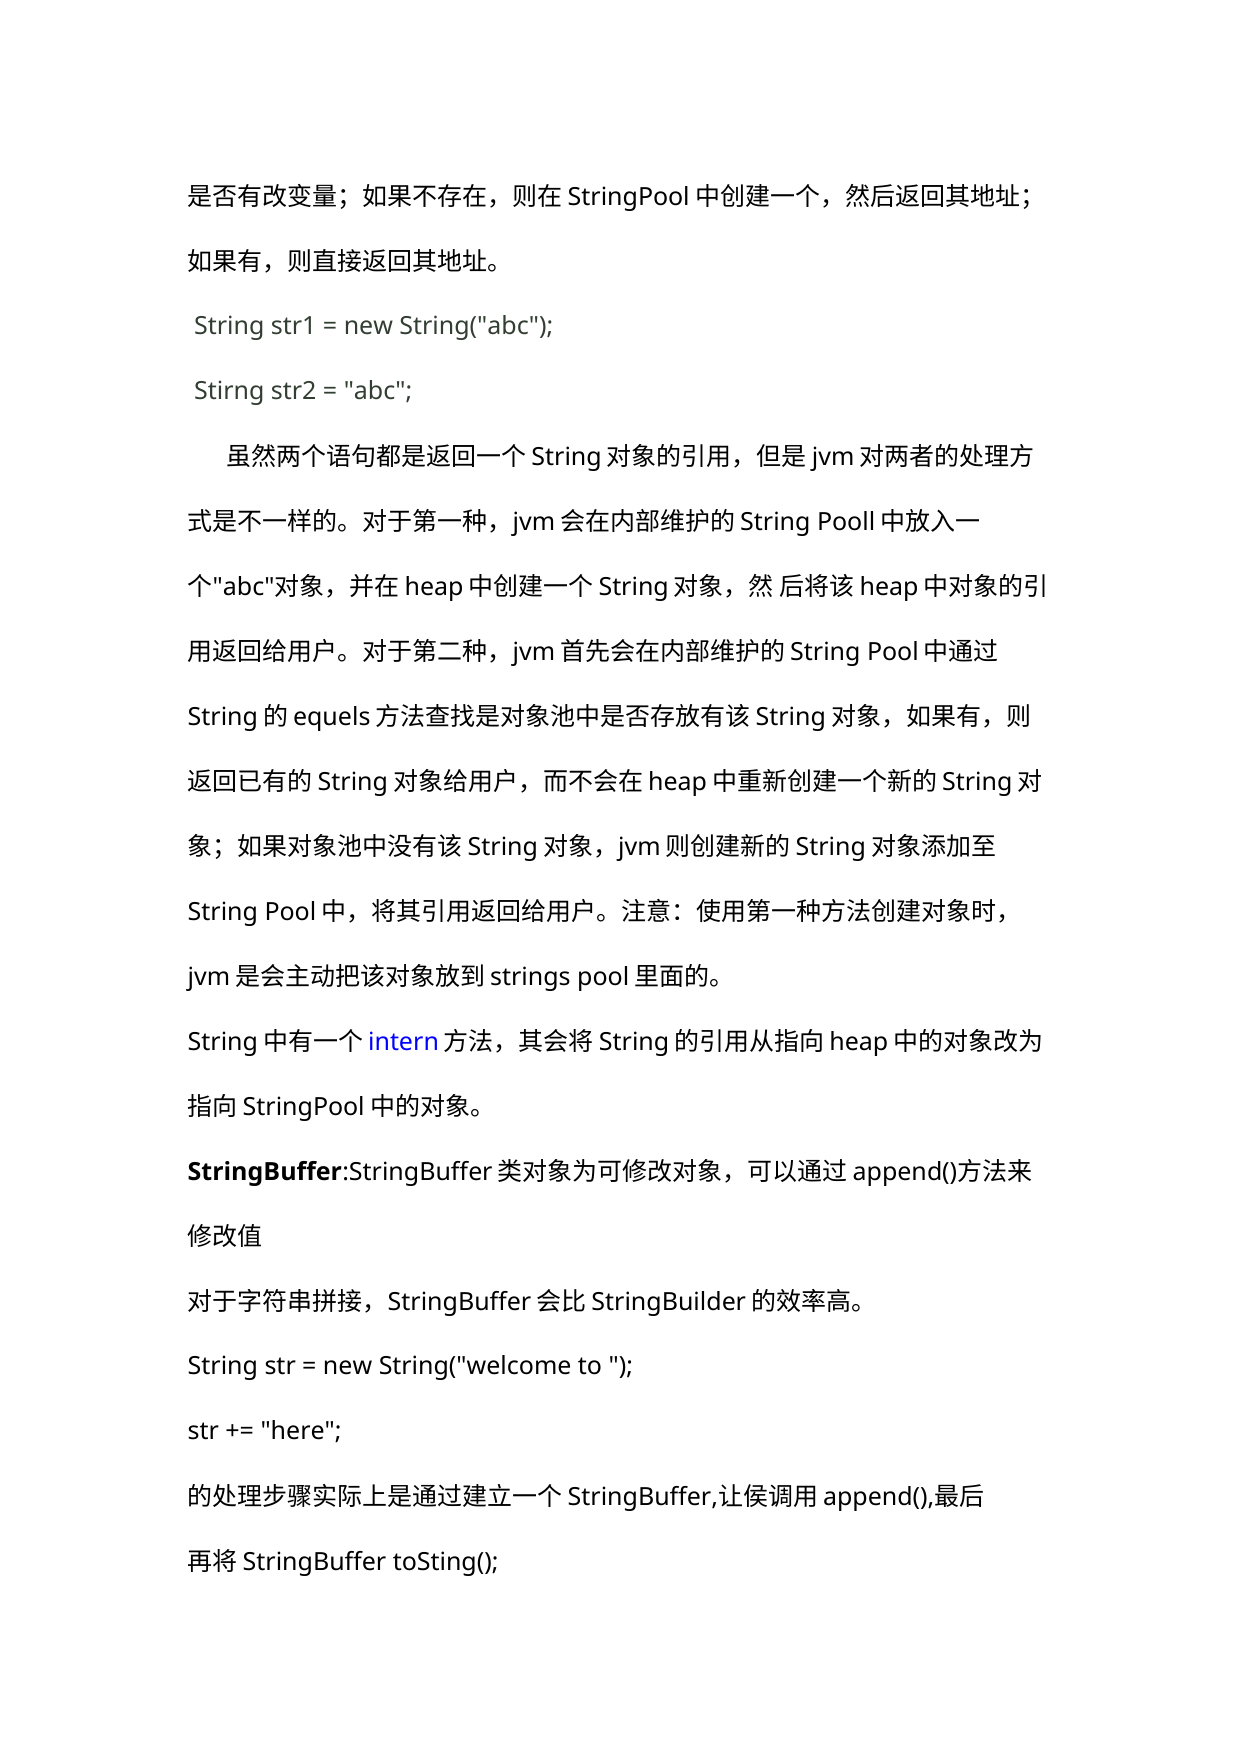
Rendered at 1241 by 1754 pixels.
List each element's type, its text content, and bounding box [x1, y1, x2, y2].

text String str = new String("welcome to "); [187, 1332, 1053, 1397]
text String str1 = new String("abc"); [187, 292, 1053, 357]
text Stirng str2 = "abc"; [187, 357, 1053, 422]
text str += "here"; [187, 1397, 1053, 1462]
text 的处理步骤实际上是通过建立一个StringBuffer,让侯调用append(),最后 [187, 1462, 1053, 1527]
text 再将StringBuffer toSting(); [187, 1527, 1053, 1592]
text 是否有改变量；如果不存在，则在StringPool中创建一个，然后返回其地址；如果有，则直接返回其地址。 [187, 162, 1053, 292]
text String中有一个intern方法，其会将String的引用从指向heap中的对象改为指向StringPool中的对象。 [187, 1007, 1053, 1137]
text 虽然两个语句都是返回一个String对象的引用，但是jvm对两者的处理方式是不一样的。对于第一种，jvm会在内部维护的String Pooll中放入一个"abc"对象，并在heap中创建一个String对象，然 后将该heap中对象的引用返回给用户。对于第二种，jvm首先会在内部维护的String Pool中通过String的equels方法查找是对象池中是否存放有该String对象，如果有，则返回已有的String对象给用户，而不会在heap中重新创建一个新的String对象；如果对象池中没有该String对象，jvm则创建新的String对象添加至String Pool中，将其引用返回给用户。注意：使用第一种方法创建对象时，jvm是会主动把该对象放到strings pool里面的。 [187, 422, 1053, 1007]
text 对于字符串拼接，StringBuffer会比StringBuilder的效率高。 [187, 1267, 1053, 1332]
text StringBuffer:StringBuffer类对象为可修改对象，可以通过append()方法来修改值 [187, 1137, 1053, 1267]
